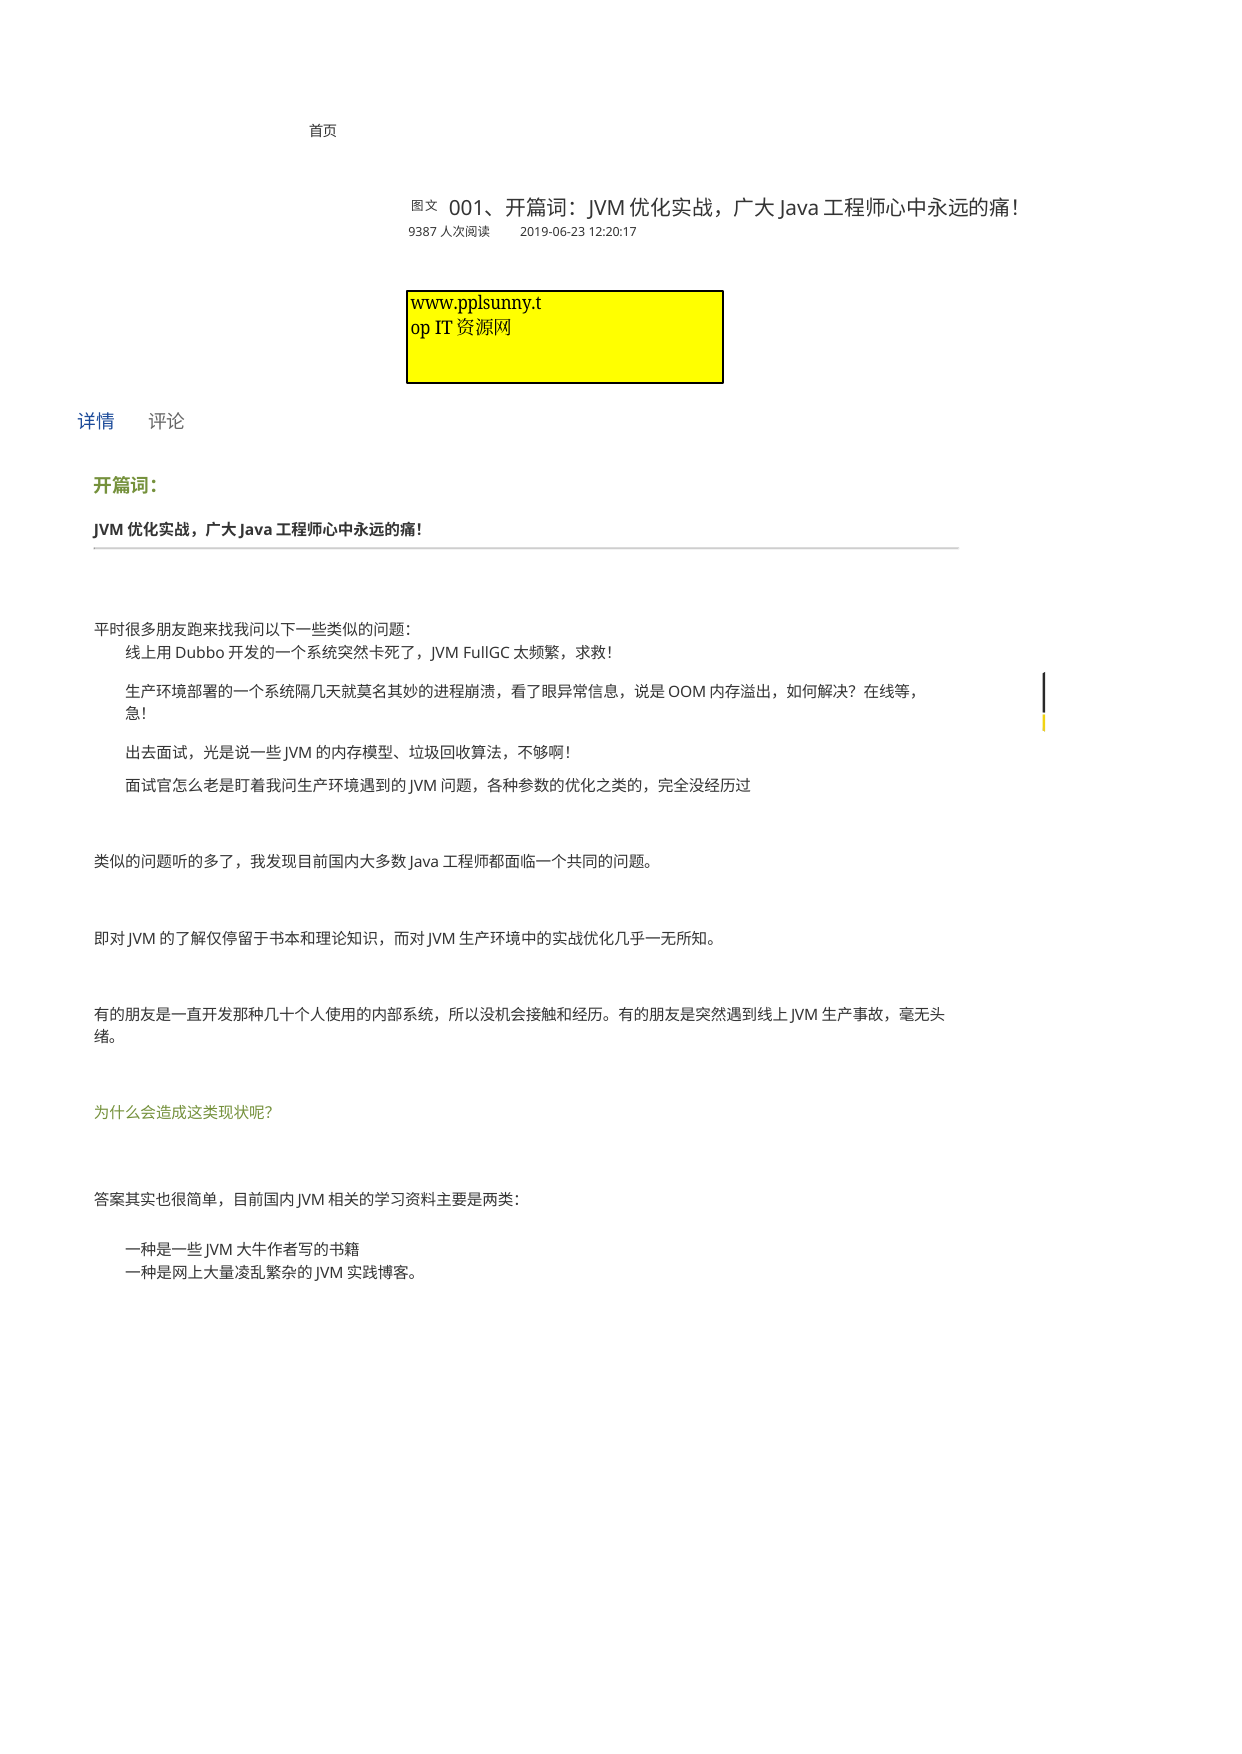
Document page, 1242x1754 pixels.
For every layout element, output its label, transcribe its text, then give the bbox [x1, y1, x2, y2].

text 详情 评论 [77, 407, 1067, 434]
text JVM优化实战，广大Java工程师心中永远的痛！ [94, 518, 1067, 540]
text 开篇词： [94, 471, 1067, 498]
text 答案其实也很简单，目前国内JVM相关的学习资料主要是两类：一种是一些JVM大牛作者写的书籍 [94, 1159, 533, 1259]
text 面试官怎么老是盯着我问生产环境遇到的JVM问题，各种参数的优化之类的，完全没经历过 [125, 774, 1067, 796]
text 即对JVM的了解仅停留于书本和理论知识，而对JVM生产环境中的实战优化几乎一无所知。 [94, 926, 1067, 949]
text 生产环境部署的一个系统隔几天就莫名其妙的进程崩溃，看了眼异常信息，说是OOM内存溢出，如何解决？在线等，急！ [125, 679, 933, 724]
text 平时很多朋友跑来找我问以下一些类似的问题： [94, 617, 1067, 640]
text 一种是网上大量凌乱繁杂的JVM实践博客。 [125, 1260, 1067, 1283]
text 线上用Dubbo开发的一个系统突然卡死了，JVM FullGC太频繁，求救！ [125, 640, 1067, 663]
title 图文 001、开篇词：JVM优化实战，广大Java工程师心中永远的痛！ [411, 191, 1067, 221]
picture [1042, 671, 1046, 732]
text 有的朋友是一直开发那种几十个人使用的内部系统，所以没机会接触和经历。有的朋友是突然遇到线上JVM生产事故，毫无头绪。 [94, 1002, 955, 1047]
text 为什么会造成这类现状呢？ [94, 1100, 1067, 1122]
text 9387 人次阅读 2019-06-23 12:20:17 [67, 222, 978, 241]
text 首页 [308, 119, 1067, 141]
text 出去面试，光是说一些JVM的内存模型、垃圾回收算法，不够啊！ [125, 740, 1067, 763]
text 类似的问题听的多了，我发现目前国内大多数Java工程师都面临一个共同的问题。 [94, 849, 1067, 872]
